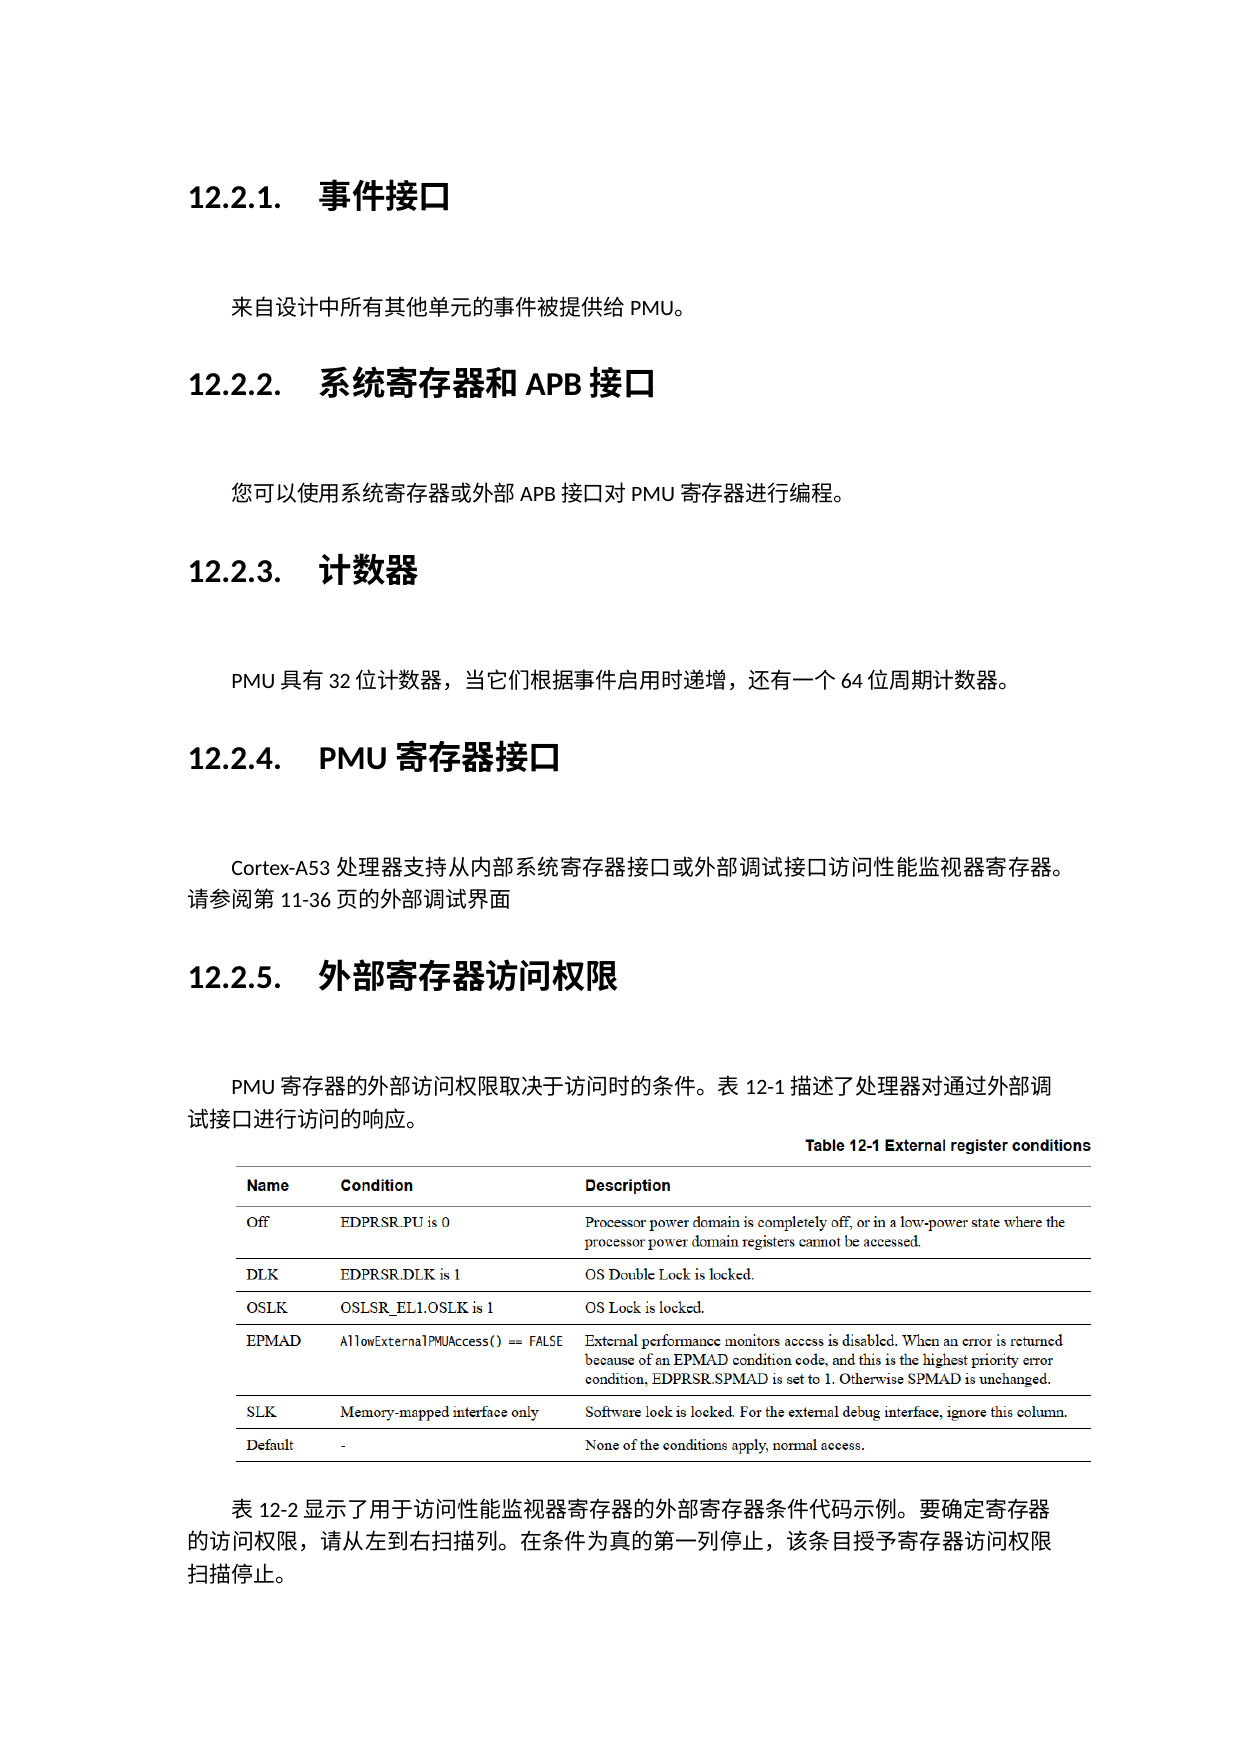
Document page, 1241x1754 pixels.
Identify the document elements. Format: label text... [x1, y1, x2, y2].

subtitle 系统寄存器和APB 接口 [187, 349, 1053, 414]
subtitle 外部寄存器访问权限 [187, 942, 1053, 1007]
subtitle 事件接口 [187, 162, 1053, 227]
text PMU 具有32位计数器，当它们根据事件启用时递增，还有一个64位周期计数器。 [187, 663, 1053, 695]
text PMU 寄存器的外部访问权限取决于访问时的条件。表 12-1 描述了处理器对通过外部调试接口进行访问的响应。 [187, 1069, 1053, 1134]
text Cortex-A53 处理器支持从内部系统寄存器接口或外部调试接口访问性能监视器寄存器。请参阅第 11-36 页的外部调试界面 [187, 849, 1053, 914]
text 表 12-2 显示了用于访问性能监视器寄存器的外部寄存器条件代码示例。要确定寄存器的访问权限，请从左到右扫描列。在条件为真的第一列停止，该条目授予寄存器访问权限，扫描停止。 [187, 1491, 1053, 1589]
text 您可以使用系统寄存器或外部APB 接口对PMU 寄存器进行编程。 [187, 476, 1053, 508]
picture [231, 1133, 1097, 1467]
subtitle PMU 寄存器接口 [187, 722, 1053, 787]
subtitle 计数器 [187, 536, 1053, 601]
text 来自设计中所有其他单元的事件被提供给 PMU。 [187, 289, 1053, 322]
